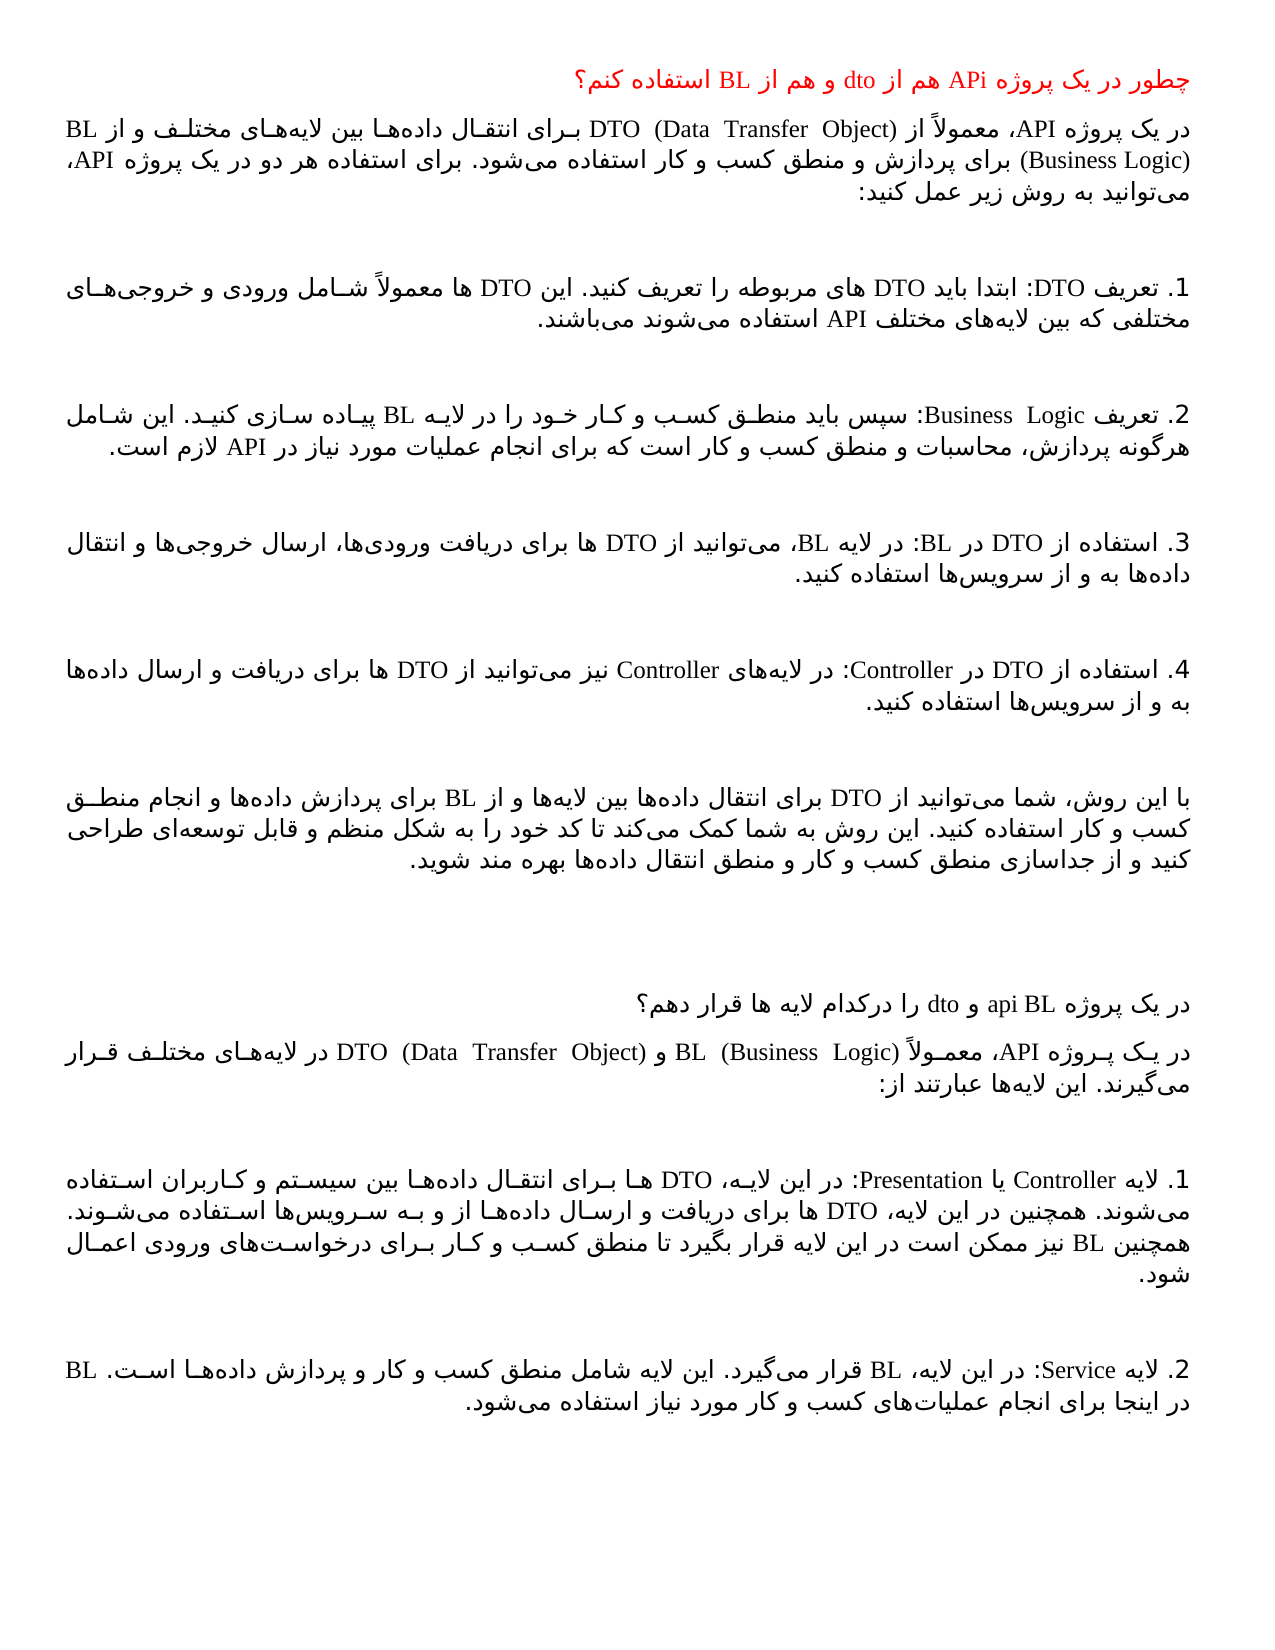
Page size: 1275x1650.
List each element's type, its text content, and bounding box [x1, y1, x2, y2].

text 4. استفاده از DTO در Controller: در لایه‌های Controller نیز می‌توانید از DTO ها برای دریافت و ارسال داده‌ها به و از سرویس‌ها استفاده کنید. [66, 655, 1191, 716]
text 1. لایه Controller یا Presentation: در این لایه، DTO ها برای انتقال داده‌ها بین سیستم و کاربران استفاده می‌شوند. همچنین در این لایه، DTO ها برای دریافت و ارسال داده‌ها از و به سرویس‌ها استفاده می‌شوند. همچنین BL نیز ممکن است در این لایه قرار بگیرد تا منطق کسب و کار برای درخواست‌های ورودی اعمال شود. [66, 1165, 1191, 1289]
text در یک پروژه API، معمولاً BL (Business Logic) و DTO (Data Transfer Object) در لایه‌های مختلف قرار می‌گیرند. این لایه‌ها عبارتند از: [66, 1037, 1191, 1098]
text 3. استفاده از DTO در BL: در لایه BL، می‌توانید از DTO ها برای دریافت ورودی‌ها، ارسال خروجی‌ها و انتقال داده‌ها به و از سرویس‌ها استفاده کنید. [66, 528, 1191, 588]
text در یک پروژه api BL و dto را درکدام لایه ها قرار دهم؟ [66, 989, 1191, 1018]
text 2. لایه Service: در این لایه، BL قرار می‌گیرد. این لایه شامل منطق کسب و کار و پردازش داده‌ها است. BL در اینجا برای انجام عملیات‌های کسب و کار مورد نیاز استفاده می‌شود. [66, 1355, 1191, 1416]
text 1. تعریف DTO: ابتدا باید DTO های مربوطه را تعریف کنید. این DTO ها معمولاً شامل ورودی و خروجی‌های مختلفی که بین لایه‌های مختلف API استفاده می‌شوند می‌باشند. [66, 273, 1191, 334]
text 2. تعریف Business Logic: سپس باید منطق کسب و کار خود را در لایه BL پیاده سازی کنید. این شامل هرگونه پردازش، محاسبات و منطق کسب و کار است که برای انجام عملیات مورد نیاز در API لازم است. [66, 400, 1191, 461]
text با این روش، شما می‌توانید از DTO برای انتقال داده‌ها بین لایه‌ها و از BL برای پردازش داده‌ها و انجام منطق کسب و کار استفاده کنید. این روش به شما کمک می‌کند تا کد خود را به شکل منظم و قابل توسعه‌ای طراحی کنید و از جداسازی منطق کسب و کار و منطق انتقال داده‌ها بهره مند شوید. [66, 783, 1191, 875]
text در یک پروژه API، معمولاً از DTO (Data Transfer Object) برای انتقال داده‌ها بین لایه‌های مختلف و از BL (Business Logic) برای پردازش و منطق کسب و کار استفاده می‌شود. برای استفاده هر دو در یک پروژه API، می‌توانید به روش زیر عمل کنید: [66, 114, 1191, 206]
text چطور در یک پروژه APi هم از dto و هم از BL استفاده کنم؟ [66, 66, 1191, 95]
